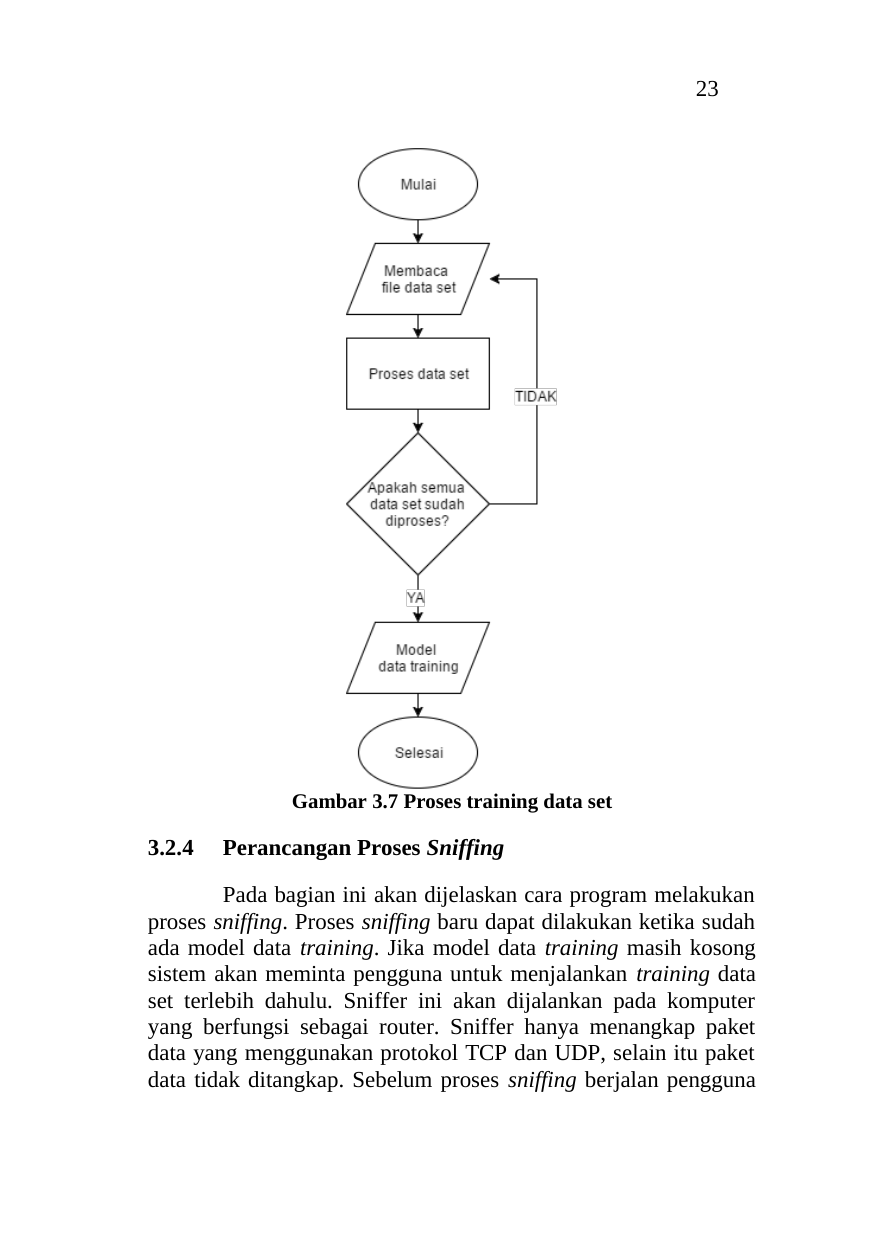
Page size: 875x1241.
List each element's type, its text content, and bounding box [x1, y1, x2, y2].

subtitle Perancangan Proses Sniffing [148, 834, 756, 861]
